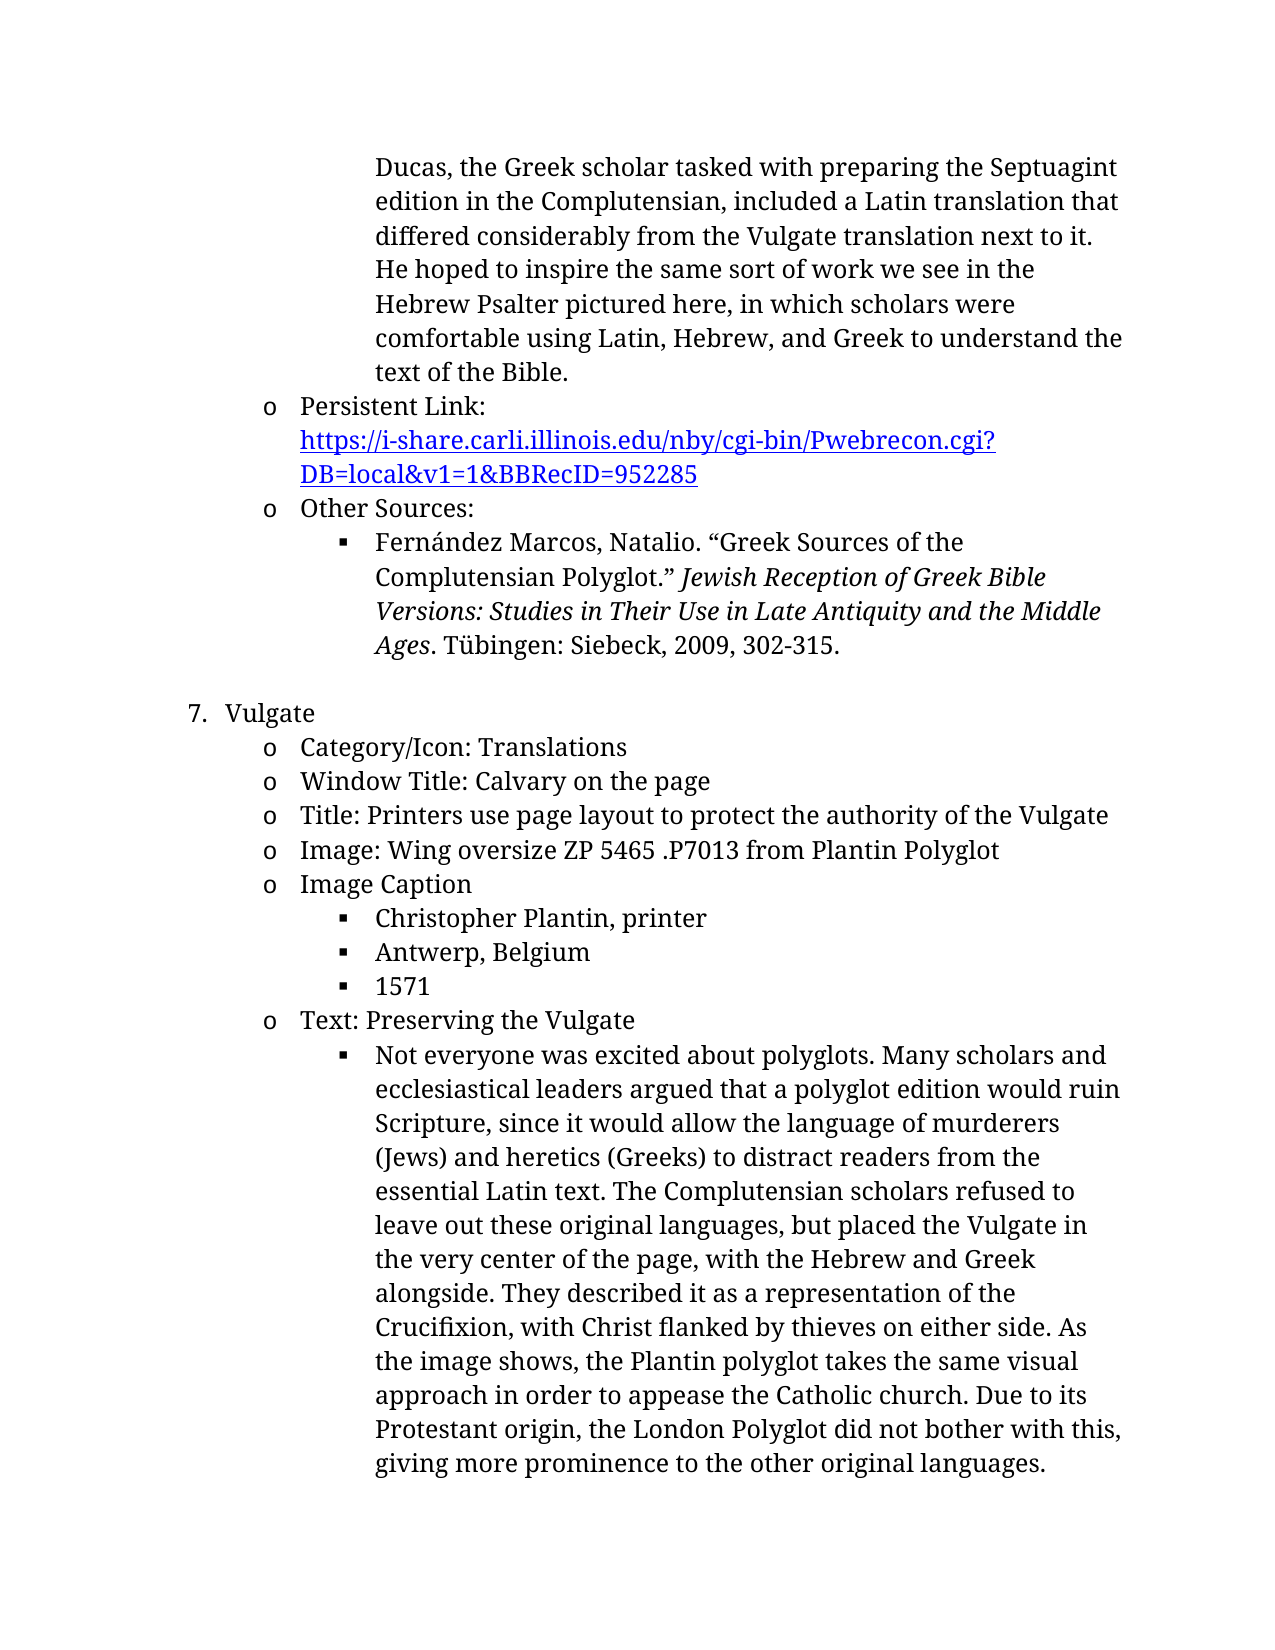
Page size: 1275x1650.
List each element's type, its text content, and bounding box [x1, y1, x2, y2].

list Vulgate [187, 695, 1125, 729]
list Text: Preserving the Vulgate [262, 1003, 1125, 1037]
list Category/Icon: Translations [262, 729, 1125, 764]
list Image Caption [262, 867, 1125, 901]
list Window Title: Calvary on the page [262, 764, 1125, 798]
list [337, 150, 1125, 388]
list Antwerp, Belgium [337, 935, 1125, 969]
list Not everyone was excited about polyglots. Many scholars and ecclesiastical leaders argued that a polyglot edition would ruin Scripture, since it would allow the language of murderers (Jews) and heretics (Greeks) to distract readers from the essential Latin text. The Complutensian scholars refused to leave out these original languages, but placed the Vulgate in the very center of the page, with the Hebrew and Greek alongside. They described it as a representation of the Crucifixion, with Christ flanked by thieves on either side. As the image shows, the Plantin polyglot takes the same visual approach in order to appease the Catholic church. Due to its Protestant origin, the London Polyglot did not bother with this, giving more prominence to the other original languages. [337, 1037, 1125, 1480]
list Christopher Plantin, printer [337, 901, 1125, 935]
list Image: Wing oversize ZP 5465 .P7013 from Plantin Polyglot [262, 832, 1125, 867]
list Title: Printers use page layout to protect the authority of the Vulgate [262, 798, 1125, 832]
list Other Sources: [262, 491, 1125, 525]
list 1571 [337, 969, 1125, 1003]
list Persistent Link: https://i-share.carli.illinois.edu/nby/cgi-bin/Pwebrecon.cgi?DB=local&v1=1&BBRecID=952285 [262, 388, 1125, 491]
list Fernández Marcos, Natalio. “Greek Sources of the Complutensian Polyglot.” Jewish Reception of Greek Bible Versions: Studies in Their Use in Late Antiquity and the Middle Ages. Tübingen: Siebeck, 2009, 302-315. [337, 525, 1125, 661]
